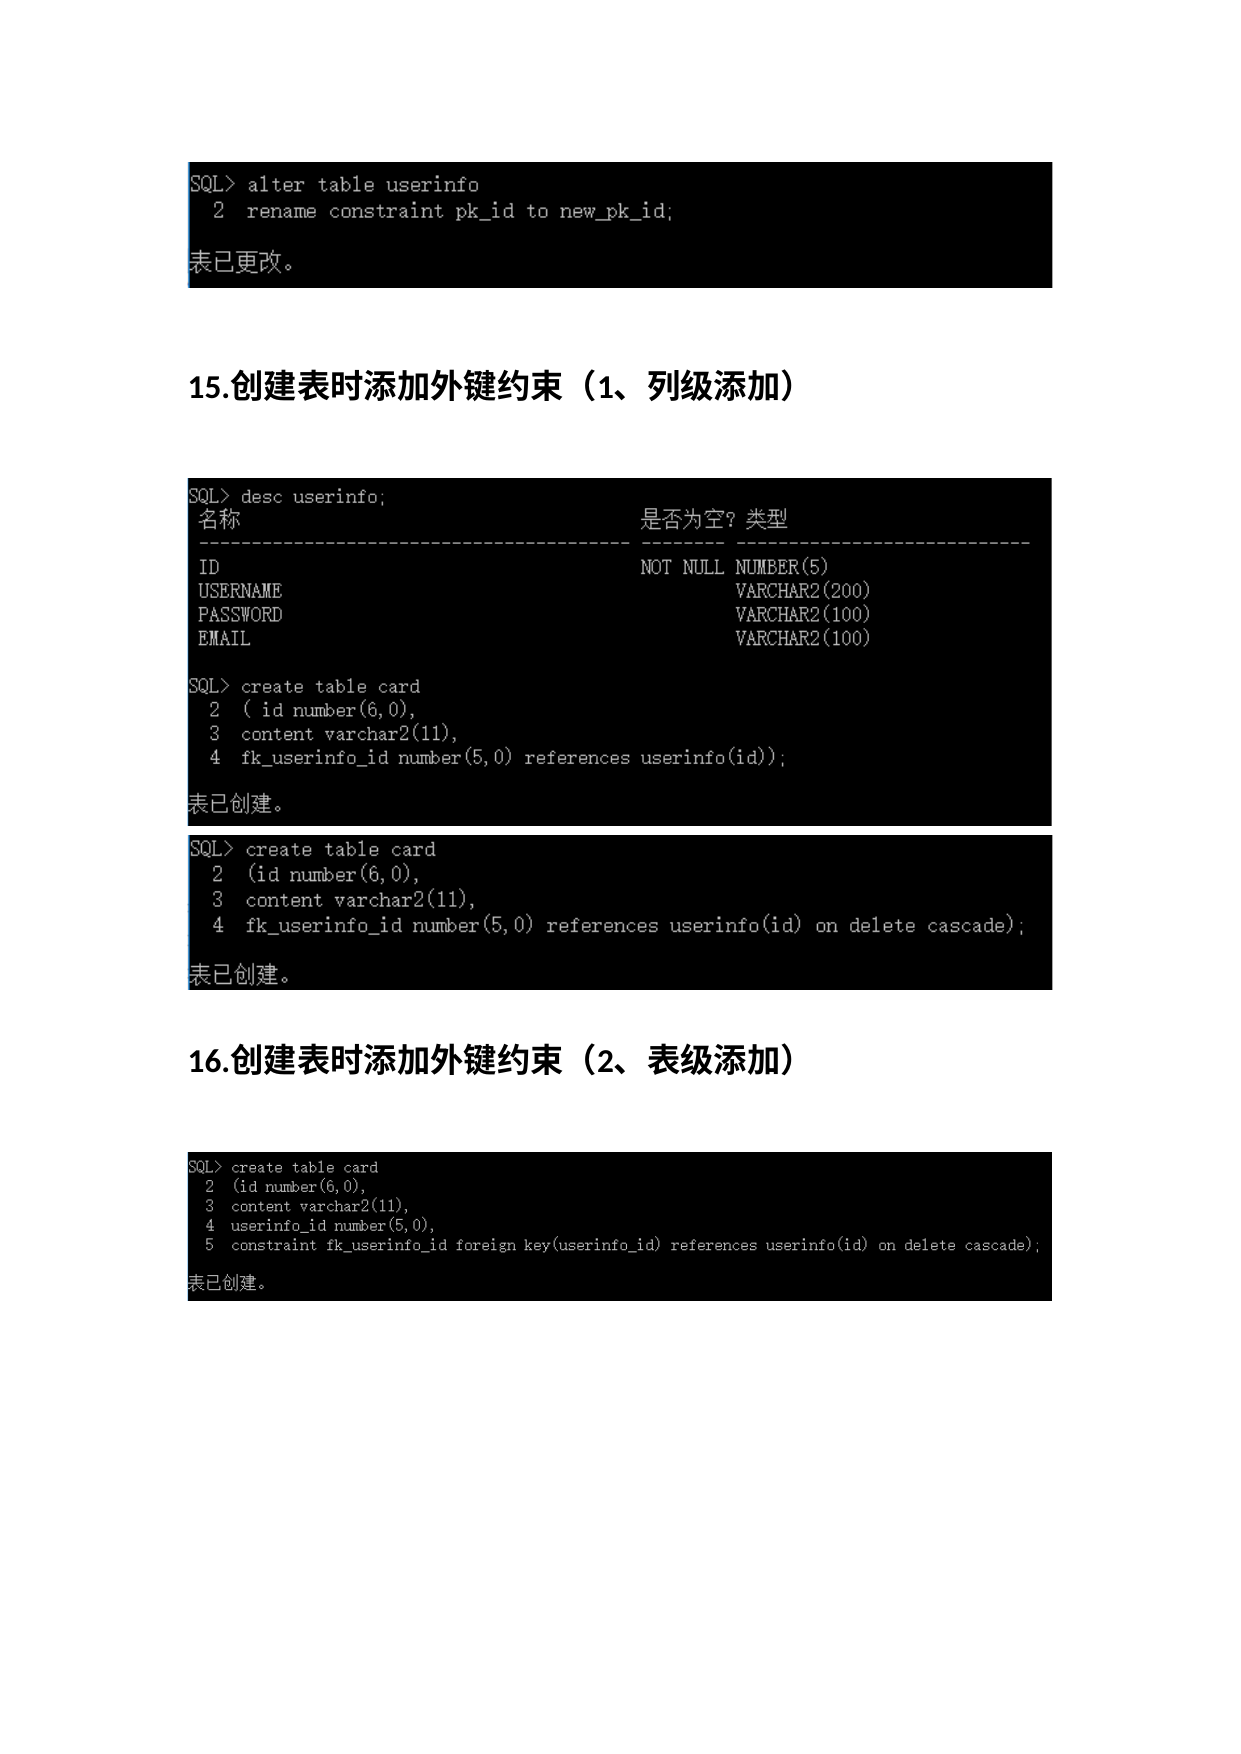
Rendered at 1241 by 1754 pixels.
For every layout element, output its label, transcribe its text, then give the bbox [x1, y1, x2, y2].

subtitle 创建表时添加外键约束（1、列级添加） [187, 352, 1053, 417]
picture [187, 1152, 1052, 1301]
subtitle 创建表时添加外键约束（2、表级添加） [187, 1025, 1053, 1090]
picture [187, 835, 1053, 990]
picture [187, 162, 1053, 288]
picture [187, 478, 1052, 826]
